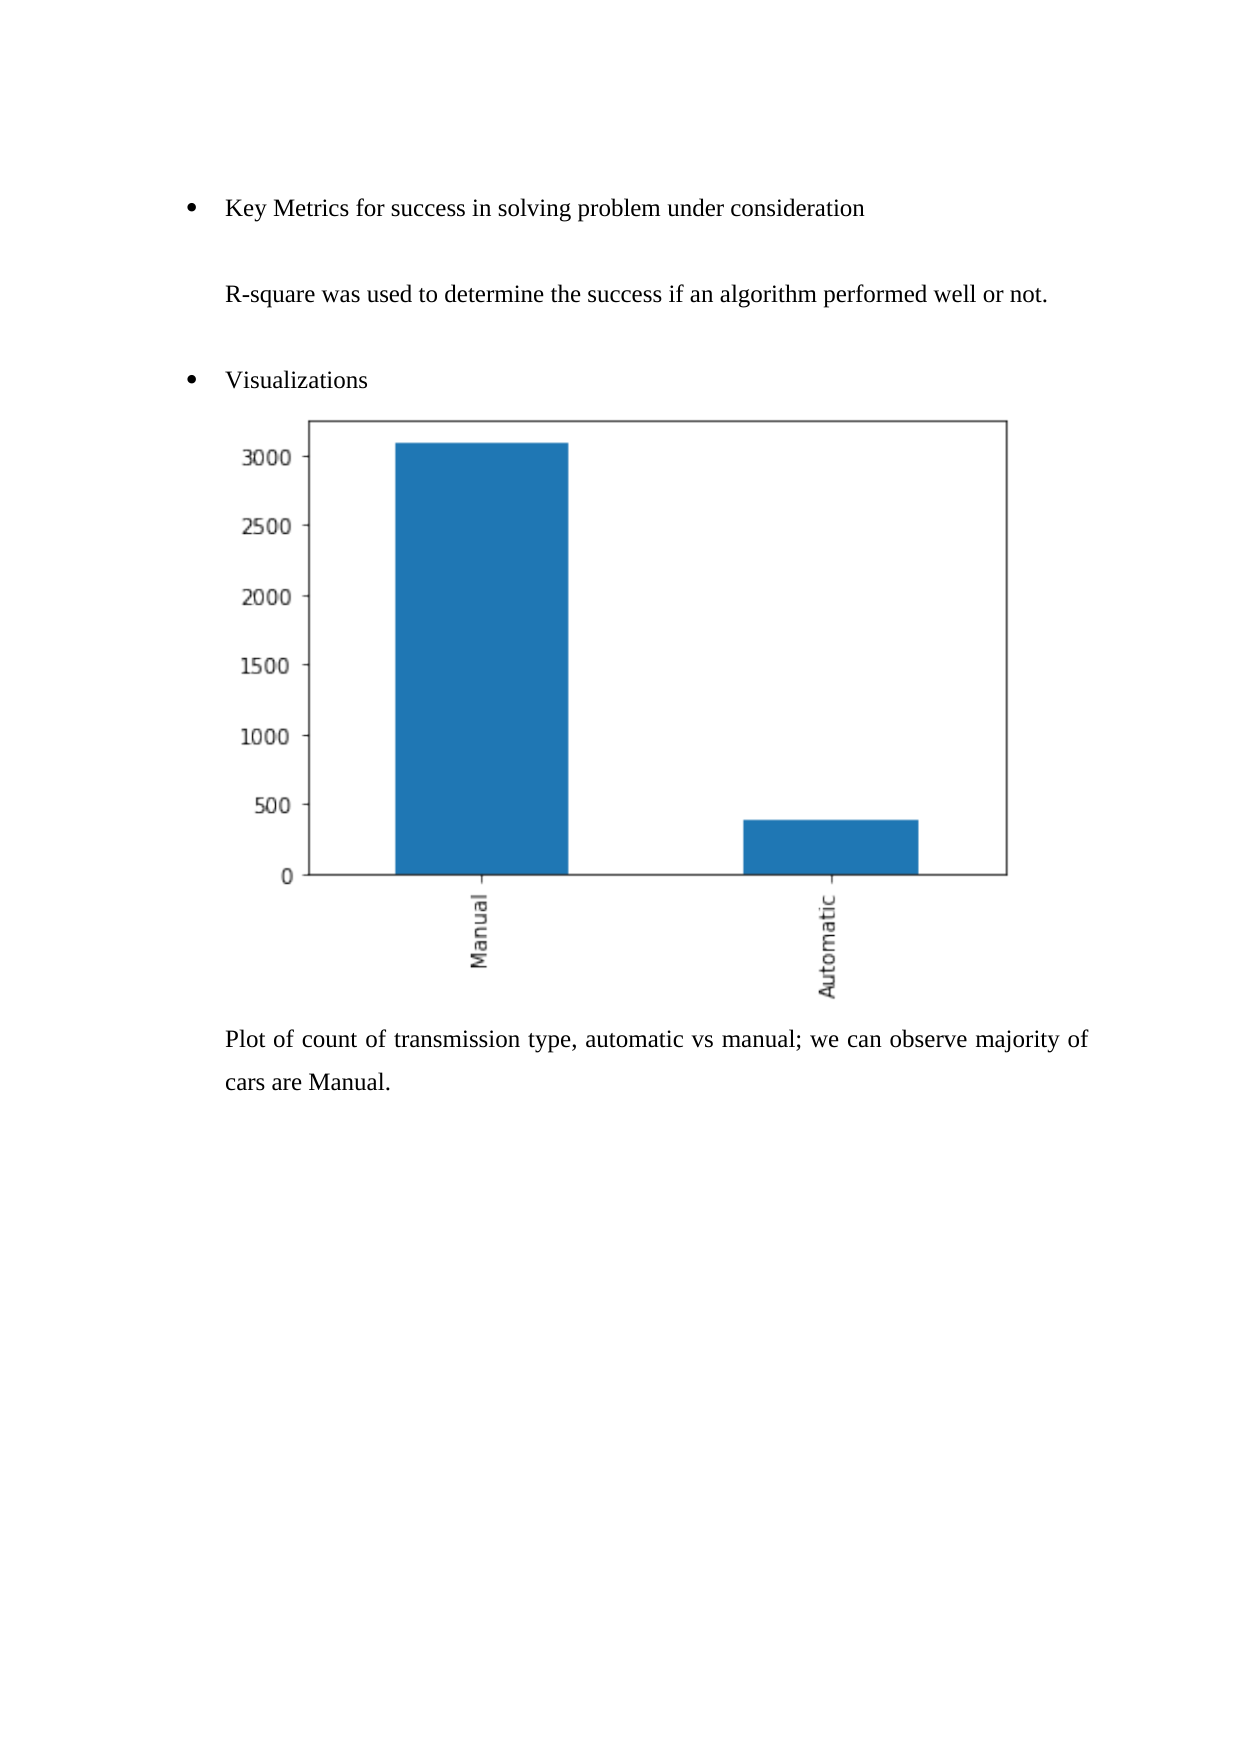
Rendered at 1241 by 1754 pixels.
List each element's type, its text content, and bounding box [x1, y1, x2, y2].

list Plot of count of transmission type, automatic vs manual; we can observe majority of cars are Manual. [225, 1024, 1090, 1096]
picture [225, 408, 1019, 1010]
list Key Metrics for success in solving problem under consideration [187, 193, 1090, 222]
list R-square was used to determine the success if an algorithm performed well or not. [225, 279, 1090, 308]
